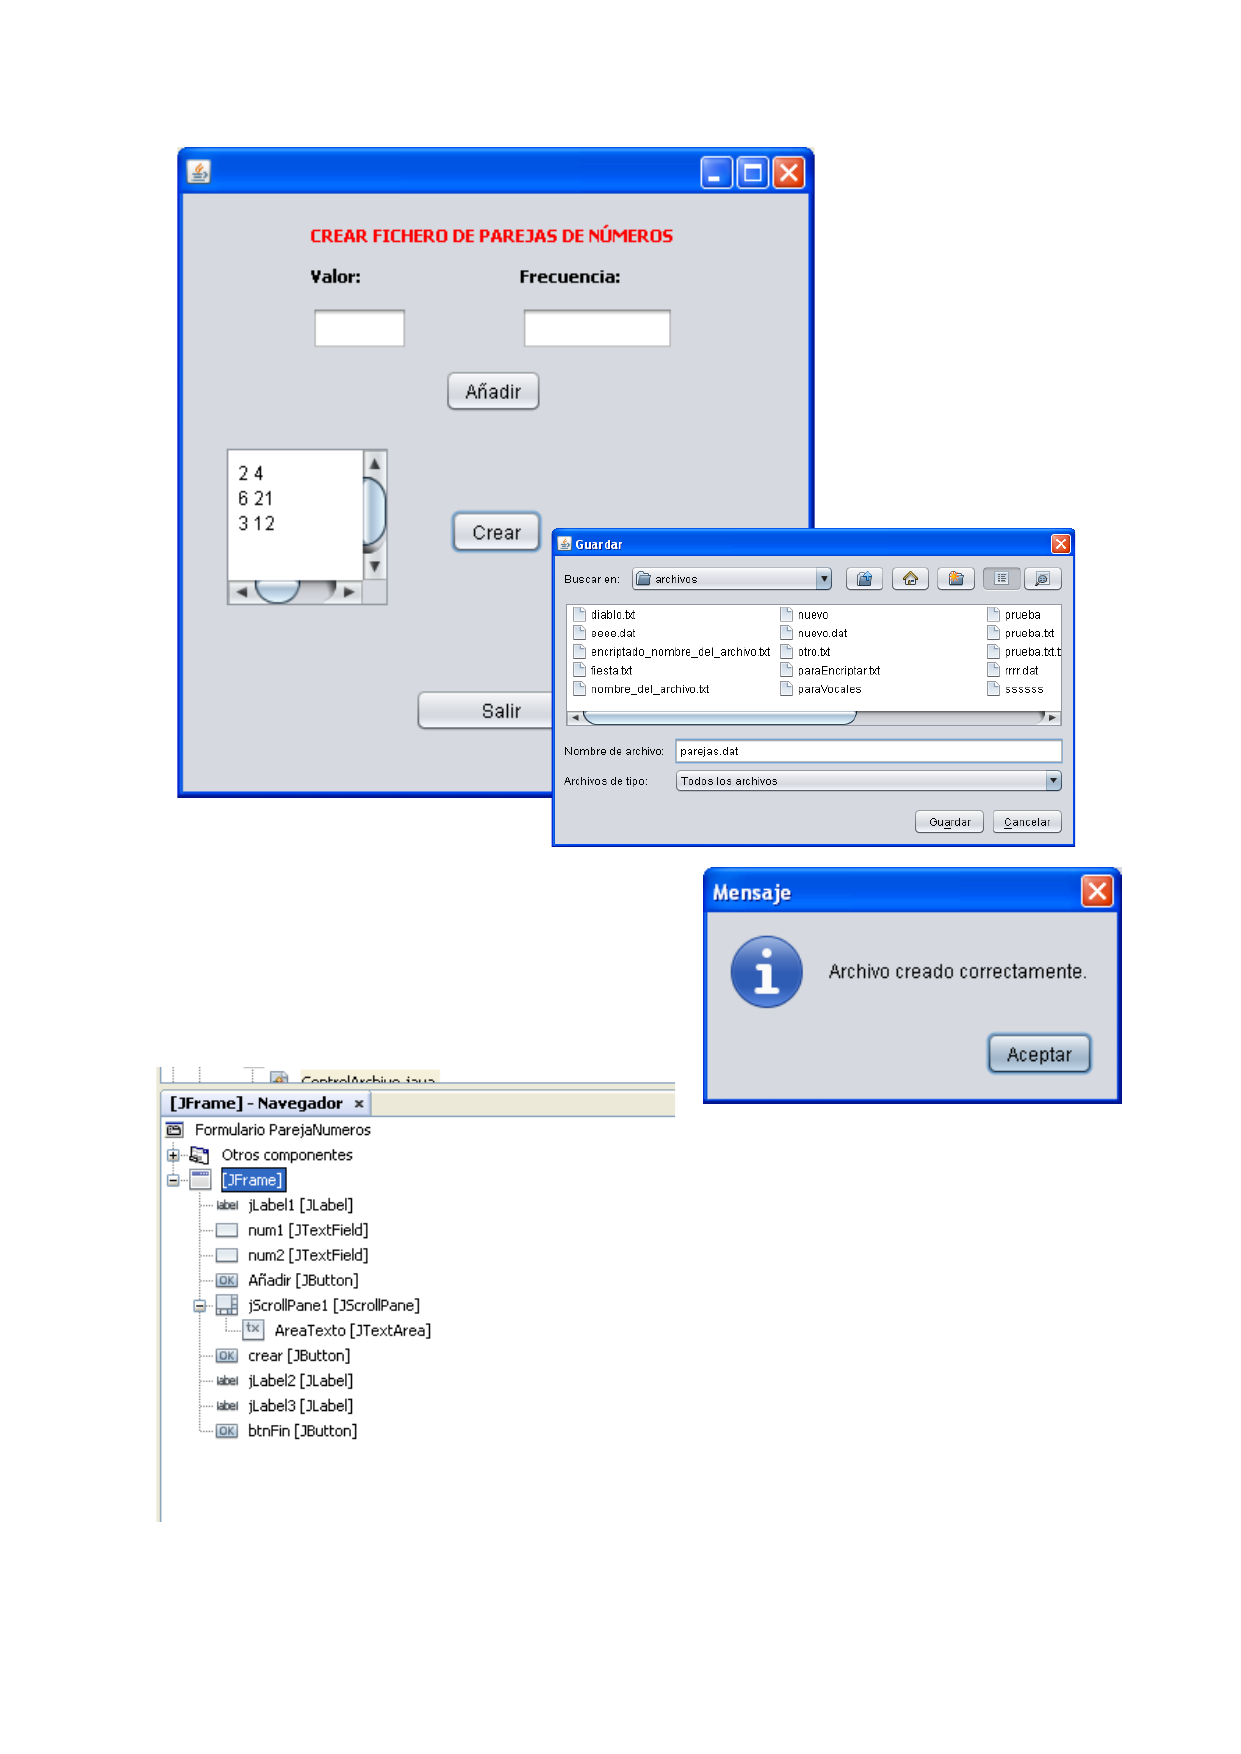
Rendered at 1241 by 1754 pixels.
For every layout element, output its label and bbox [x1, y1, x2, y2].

picture [703, 867, 1122, 1104]
picture [156, 1067, 675, 1522]
picture [177, 147, 1075, 847]
